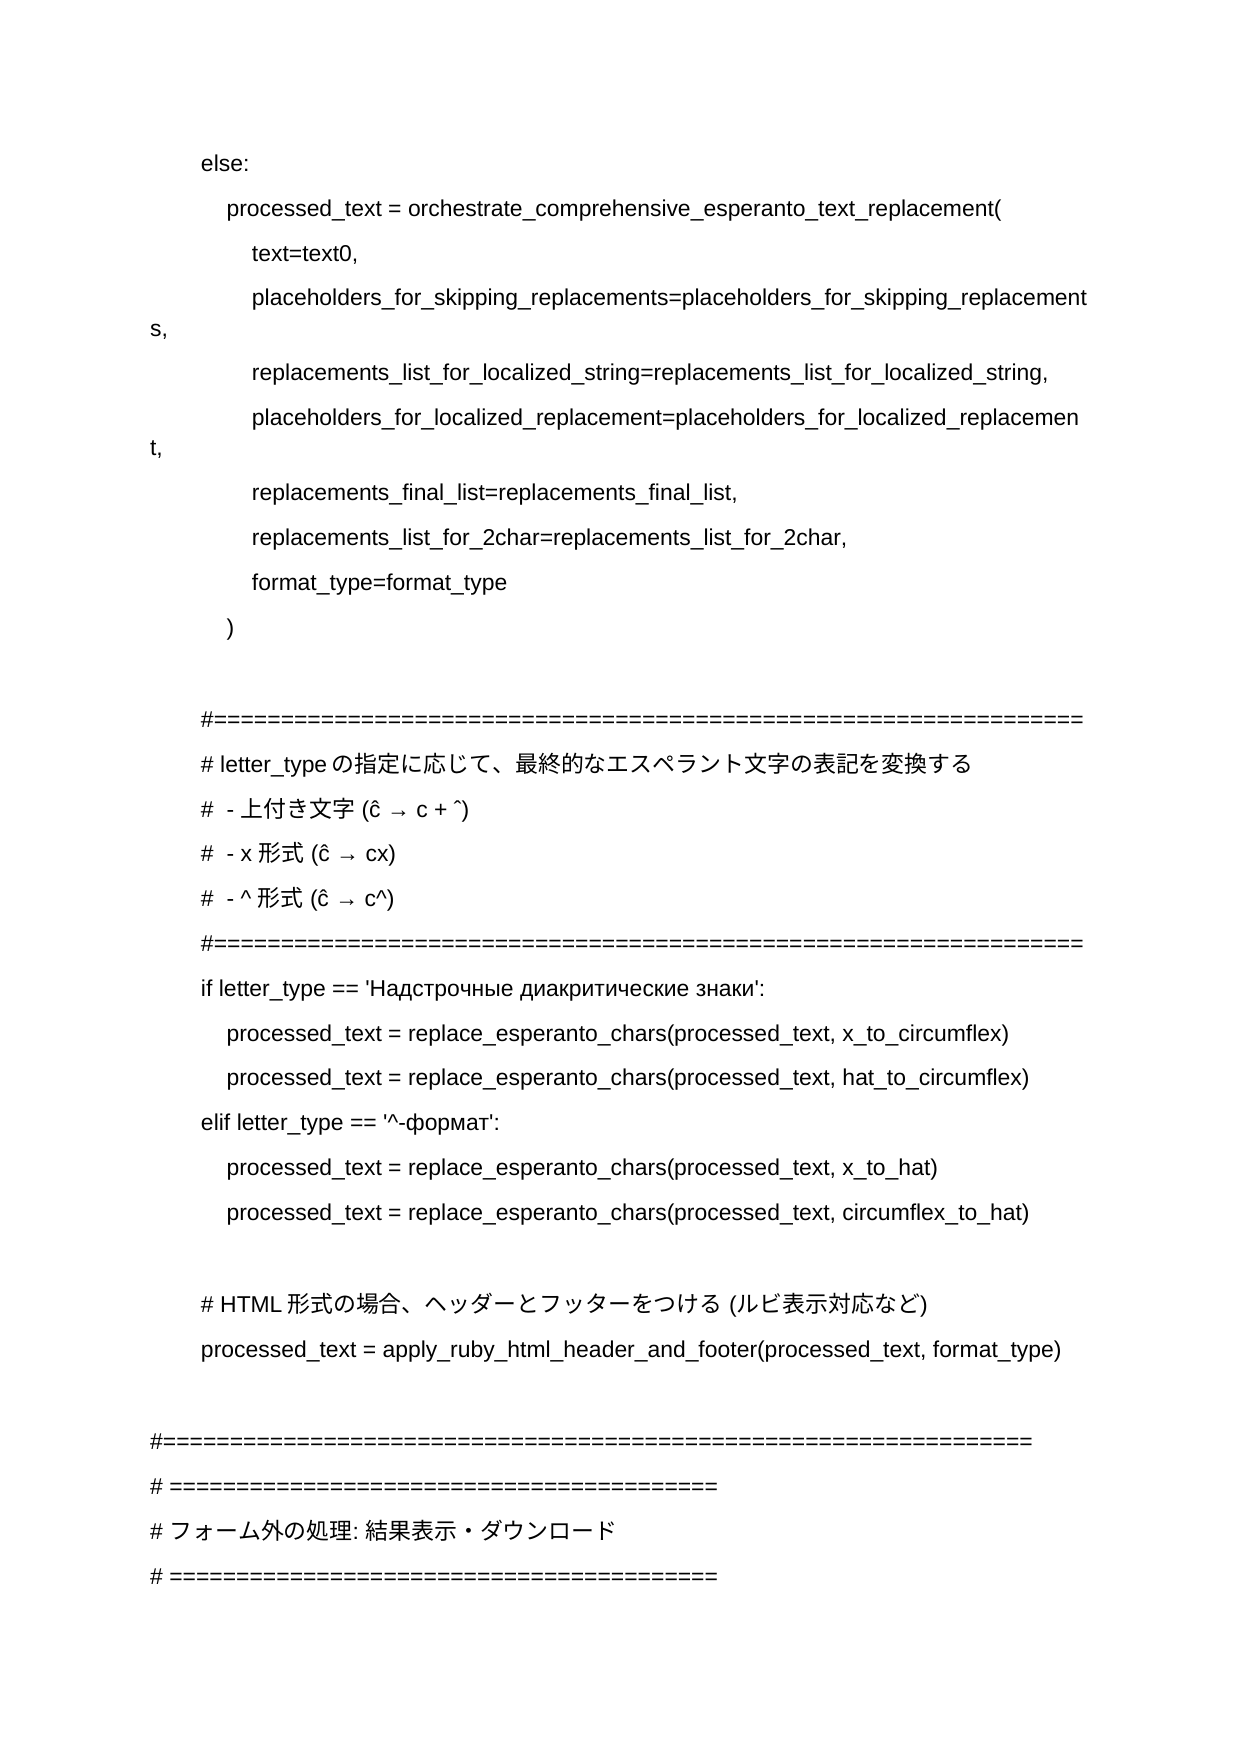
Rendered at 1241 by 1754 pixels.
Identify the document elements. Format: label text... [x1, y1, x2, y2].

text replacements_list_for_2char=replacements_list_for_2char, [150, 524, 1090, 550]
text text=text0, [150, 239, 1090, 266]
text if letter_type == 'Надстрочные диакритические знаки': [150, 975, 1090, 1001]
text # ========================================= [150, 1473, 1090, 1499]
text processed_text = replace_esperanto_chars(processed_text, hat_to_circumflex) [150, 1064, 1090, 1091]
text #================================================================= [150, 930, 1090, 956]
text replacements_final_list=replacements_final_list, [150, 479, 1090, 506]
text ) [150, 613, 1090, 640]
text # - x 形式 (ĉ → cx) [150, 840, 1090, 867]
text # フォーム外の処理: 結果表示・ダウンロード [150, 1518, 1090, 1544]
text placeholders_for_skipping_replacements=placeholders_for_skipping_replacements, [150, 284, 1090, 341]
text placeholders_for_localized_replacement=placeholders_for_localized_replacement, [150, 404, 1090, 461]
text # letter_typeの指定に応じて、最終的なエスペラント文字の表記を変換する [150, 751, 1090, 777]
text #================================================================= [150, 706, 1090, 732]
text replacements_list_for_localized_string=replacements_list_for_localized_string, [150, 359, 1090, 386]
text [150, 1428, 1090, 1454]
text # ========================================= [150, 1563, 1090, 1589]
text elif letter_type == '^-формат': [150, 1109, 1090, 1135]
text processed_text = orchestrate_comprehensive_esperanto_text_replacement( [150, 195, 1090, 221]
text # - 上付き文字 (ĉ → c + ˆ) [150, 796, 1090, 822]
text processed_text = apply_ruby_html_header_and_footer(processed_text, format_type) [150, 1336, 1090, 1362]
text processed_text = replace_esperanto_chars(processed_text, x_to_hat) [150, 1154, 1090, 1180]
text processed_text = replace_esperanto_chars(processed_text, x_to_circumflex) [150, 1019, 1090, 1046]
text # - ^ 形式 (ĉ → c^) [150, 885, 1090, 911]
text else: [150, 150, 1090, 176]
text # HTML形式の場合、ヘッダーとフッターをつける (ルビ表示対応など) [150, 1291, 1090, 1317]
text processed_text = replace_esperanto_chars(processed_text, circumflex_to_hat) [150, 1199, 1090, 1225]
text format_type=format_type [150, 569, 1090, 595]
